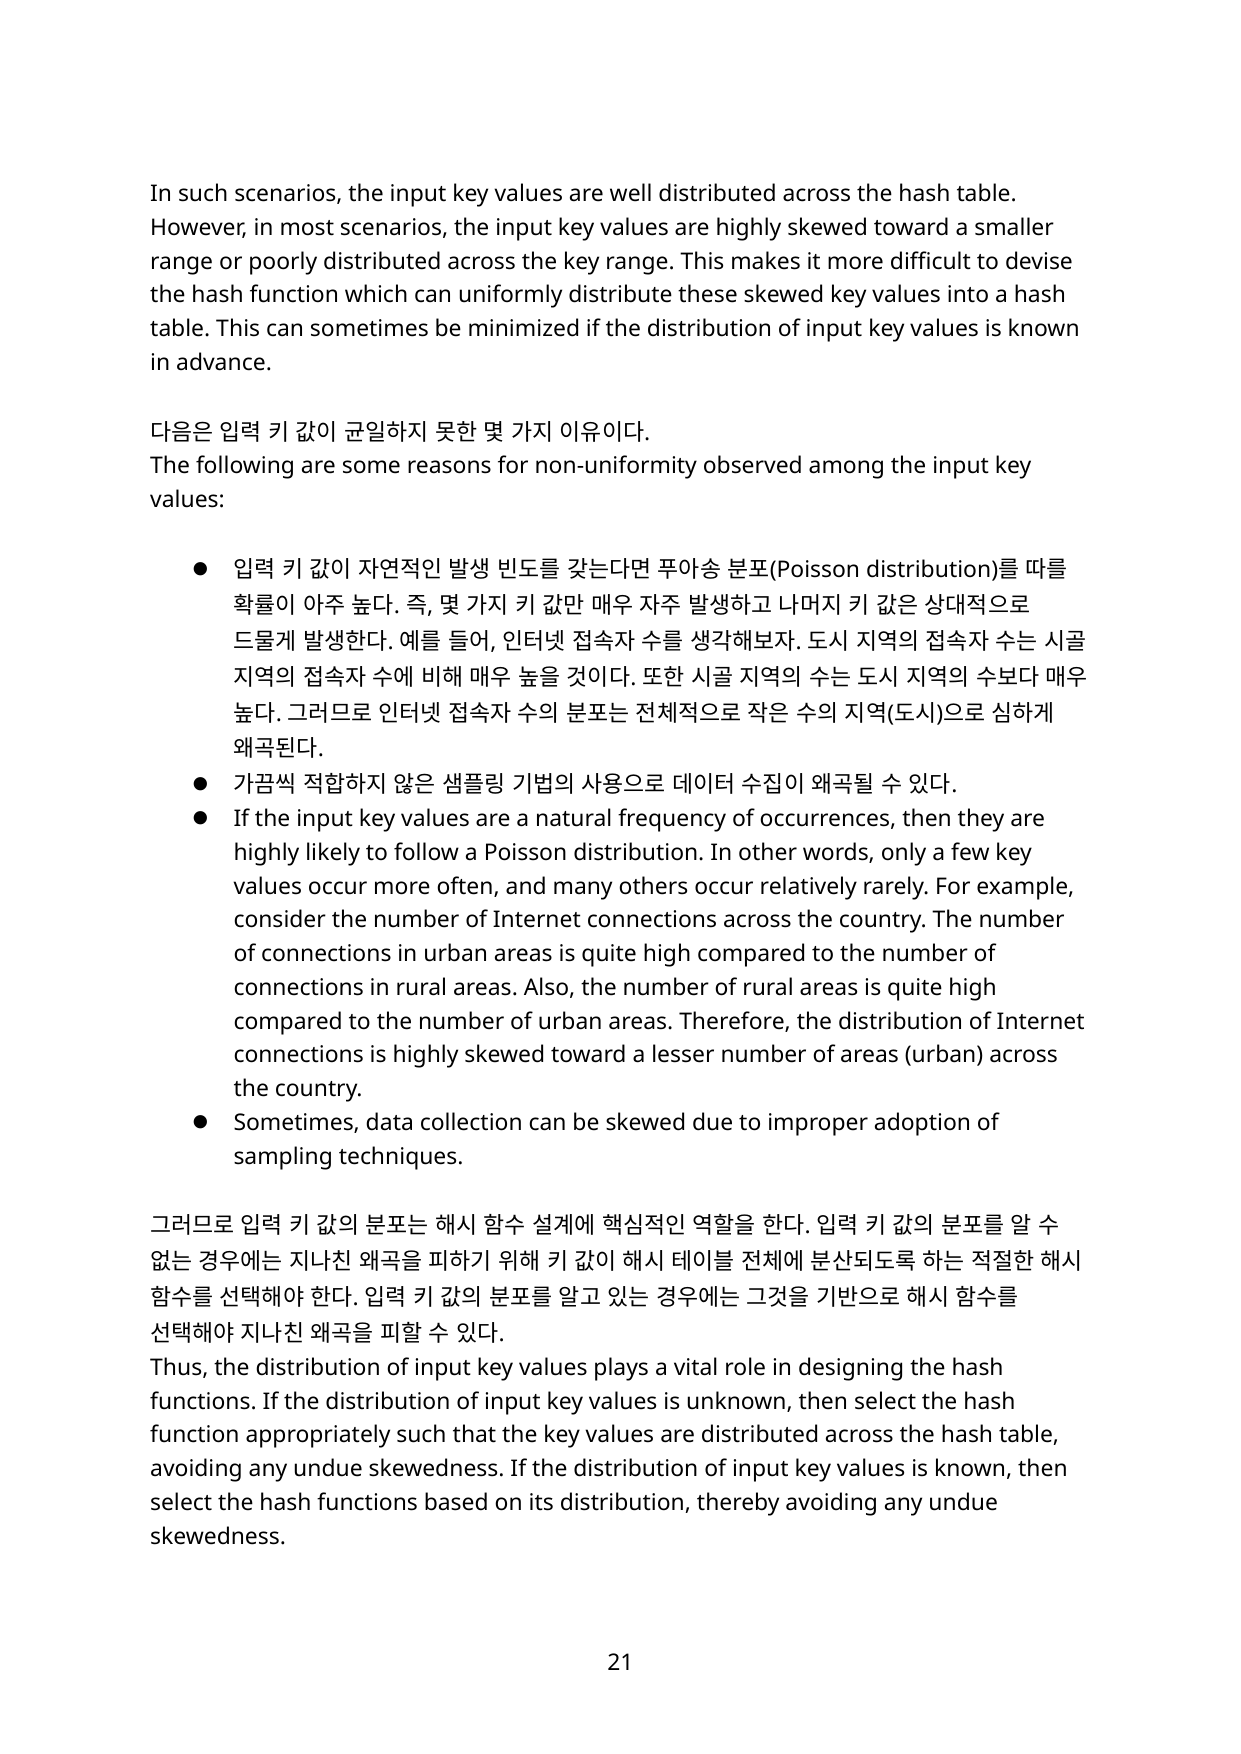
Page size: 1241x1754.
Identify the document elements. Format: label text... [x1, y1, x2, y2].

list If the input key values are a natural frequency of occurrences, then they are highly likely to follow a Poisson distribution. In other words, only a few key values occur more often, and many others occur relatively rarely. For example, consider the number of Internet connections across the country. The number of connections in urban areas is quite high compared to the number of connections in rural areas. Also, the number of rural areas is quite high compared to the number of urban areas. Therefore, the distribution of Internet connections is highly skewed toward a lesser number of areas (urban) across the country. [192, 802, 1090, 1103]
list 입력 키 값이 자연적인 발생 빈도를 갖는다면 푸아송 분포(Poisson distribution)를 따를 확률이 아주 높다. 즉, 몇 가지 키 값만 매우 자주 발생하고 나머지 키 값은 상대적으로 드물게 발생한다. 예를 들어, 인터넷 접속자 수를 생각해보자. 도시 지역의 접속자 수는 시골 지역의 접속자 수에 비해 매우 높을 것이다. 또한 시골 지역의 수는 도시 지역의 수보다 매우 높다. 그러므로 인터넷 접속자 수의 분포는 전체적으로 작은 수의 지역(도시)으로 심하게 왜곡된다. [192, 551, 1090, 764]
text The following are some reasons for non-uniformity observed among the input key values: [150, 449, 1090, 514]
text 그러므로 입력 키 값의 분포는 해시 함수 설계에 핵심적인 역할을 한다. 입력 키 값의 분포를 알 수 없는 경우에는 지나친 왜곡을 피하기 위해 키 값이 해시 테이블 전체에 분산되도록 하는 적절한 해시 함수를 선택해야 한다. 입력 키 값의 분포를 알고 있는 경우에는 그것을 기반으로 해시 함수를 선택해야 지나친 왜곡을 피할 수 있다. [150, 1207, 1090, 1348]
text In such scenarios, the input key values are well distributed across the hash table. However, in most scenarios, the input key values are highly skewed toward a smaller range or poorly distributed across the key range. This makes it more difficult to devise the hash function which can uniformly distribute these skewed key values into a hash table. This can sometimes be minimized if the distribution of input key values is known in advance. [150, 177, 1090, 377]
text Thus, the distribution of input key values plays a vital role in designing the hash functions. If the distribution of input key values is unknown, then select the hash function appropriately such that the key values are distributed across the hash table, avoiding any undue skewedness. If the distribution of input key values is known, then select the hash functions based on its distribution, thereby avoiding any undue skewedness. [150, 1351, 1090, 1551]
list Sometimes, data collection can be skewed due to improper adoption of sampling techniques. [192, 1106, 1090, 1171]
list 가끔씩 적합하지 않은 샘플링 기법의 사용으로 데이터 수집이 왜곡될 수 있다. [192, 766, 1090, 799]
text 다음은 입력 키 값이 균일하지 못한 몇 가지 이유이다. [150, 413, 1090, 447]
